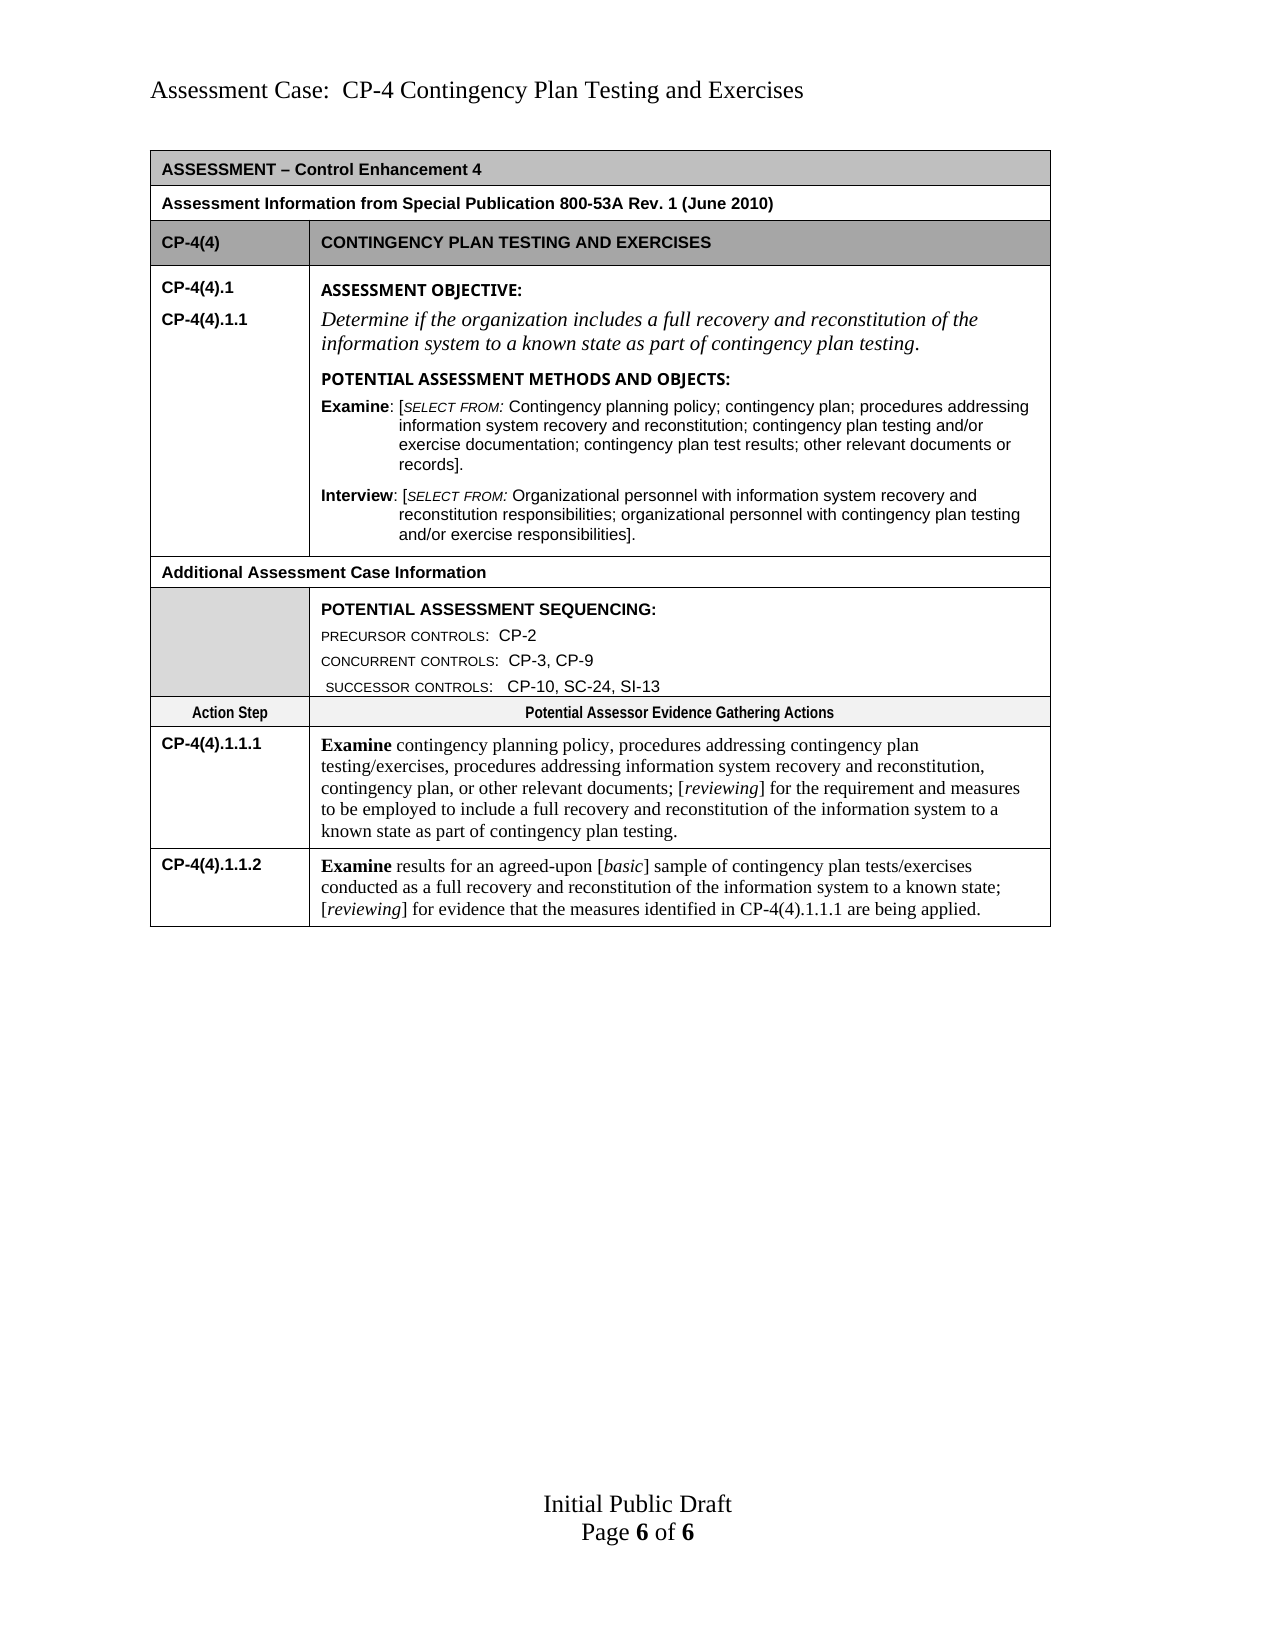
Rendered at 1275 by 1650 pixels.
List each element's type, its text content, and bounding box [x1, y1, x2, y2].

table_cell POTENTIAL ASSESSMENT SEQUENCING: precursor controls: CP-2 concurrent controls: CP-3, CP-9 successor controls: CP-10, SC-24, SI-13 [310, 588, 1050, 696]
table_cell Action Step [151, 697, 309, 726]
table_cell [151, 588, 309, 696]
table_cell CP-4(4).1.1.1 [151, 727, 309, 848]
table_cell CP-4(4) [151, 221, 309, 265]
table_cell Examine contingency planning policy, procedures addressing contingency plan testing/exercises, procedures addressing information system recovery and reconstitution, contingency plan, or other relevant documents; [reviewing] for the requirement and measures to be employed to include a full recovery and reconstitution of the information system to a known state as part of contingency plan testing. [310, 727, 1050, 848]
table_cell CP-4(4).1 CP-4(4).1.1 [151, 266, 309, 556]
table_cell Additional Assessment Case Information [151, 557, 1050, 587]
table_cell CP-4(4).1.1.2 [151, 849, 309, 926]
table_cell ASSESSMENT OBJECTIVE: Determine if the organization includes a full recovery and reconstitution of the information system to a known state as part of contingency plan testing. POTENTIAL ASSESSMENT METHODS AND OBJECTS: Examine: [select from: Contingency planning policy; contingency plan; procedures addressing information system recovery and reconstitution; contingency plan testing and/or exercise documentation; contingency plan test results; other relevant documents or records]. Interview: [select from: Organizational personnel with information system recovery and reconstitution responsibilities; organizational personnel with contingency plan testing and/or exercise responsibilities]. [310, 266, 1050, 556]
table_cell CONTINGENCY PLAN TESTING AND EXERCISES [310, 221, 1050, 265]
table_header ASSESSMENT – Control Enhancement 4 [151, 151, 1050, 185]
table_cell Potential Assessor Evidence Gathering Actions [310, 697, 1050, 726]
table_cell Examine results for an agreed-upon [basic] sample of contingency plan tests/exercises conducted as a full recovery and reconstitution of the information system to a known state; [reviewing] for evidence that the measures identified in CP-4(4).1.1.1 are being applied. [310, 849, 1050, 926]
table_cell Assessment Information from Special Publication 800-53A Rev. 1 (June 2010) [151, 186, 1050, 219]
